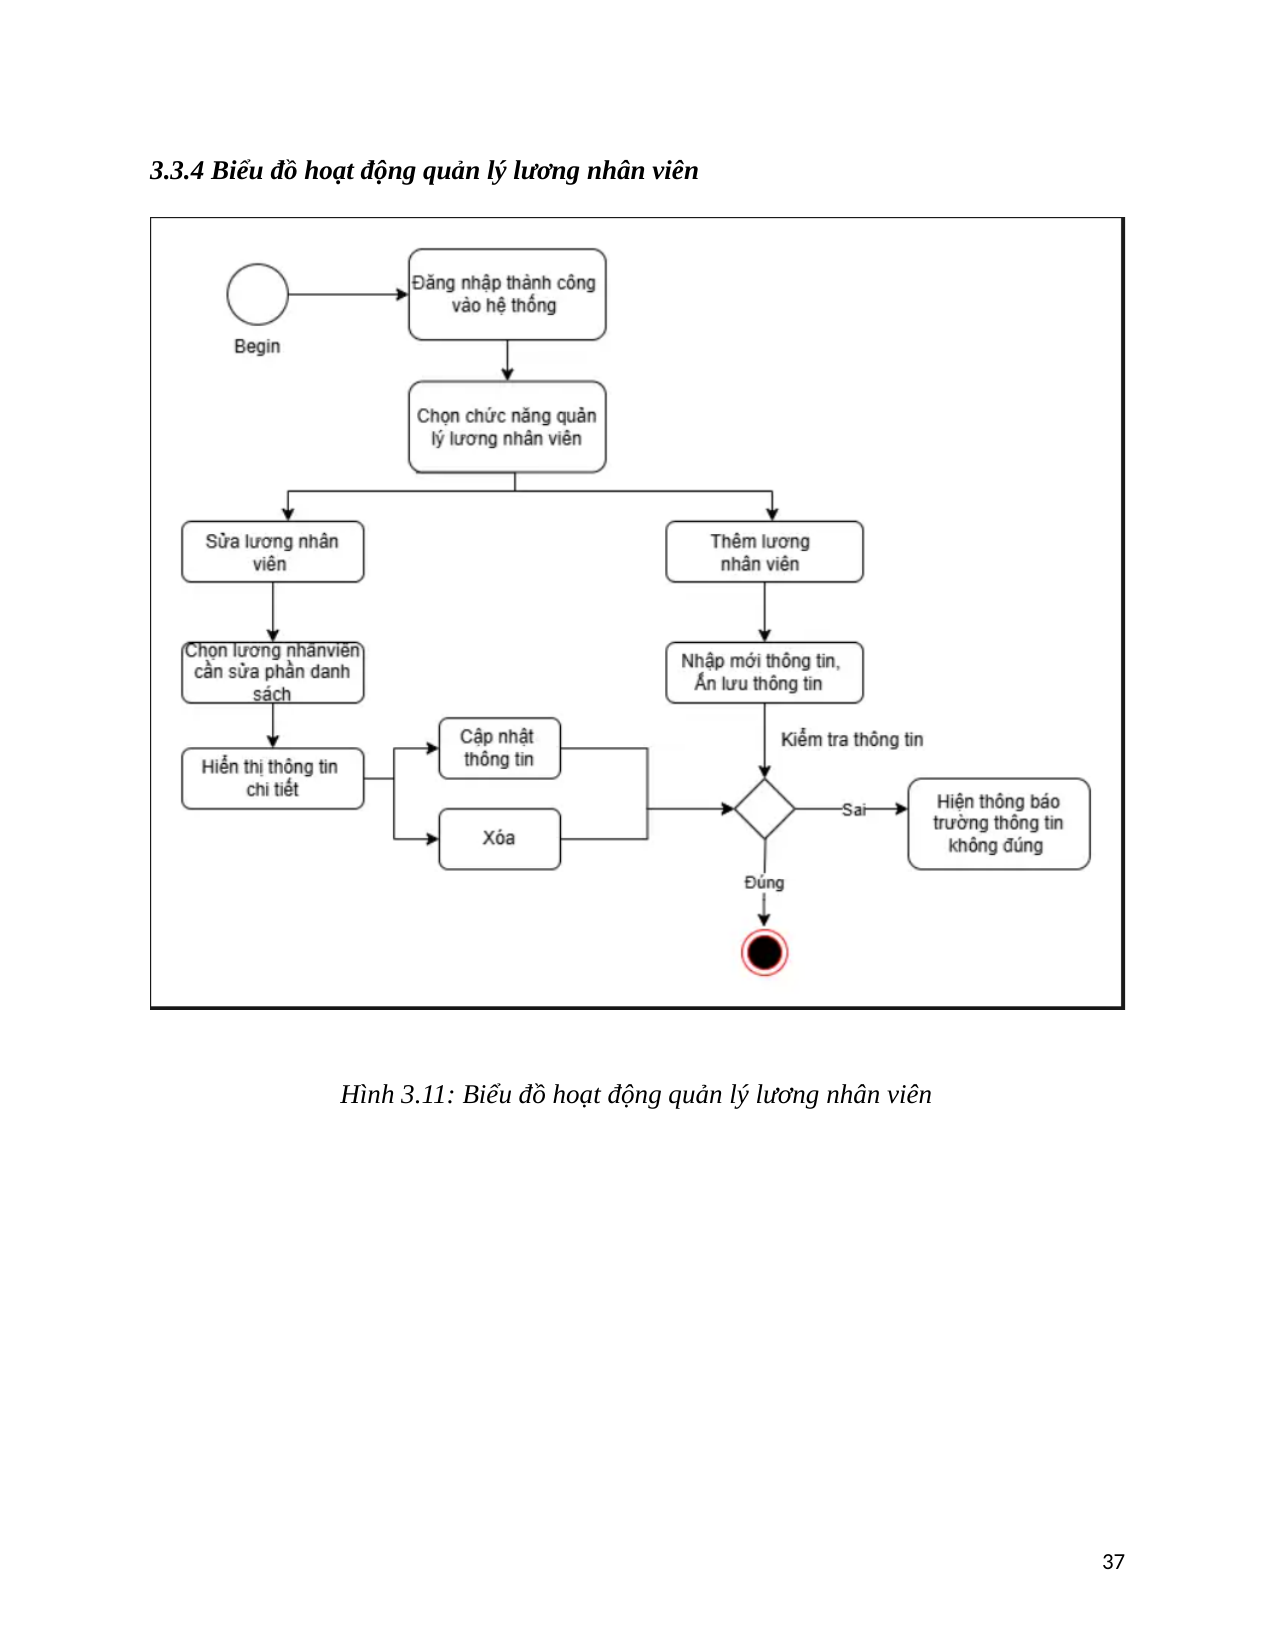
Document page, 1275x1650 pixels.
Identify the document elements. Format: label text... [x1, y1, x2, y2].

subtitle 3.3.4 Biểu đồ hoạt động quản lý lương nhân viên [150, 154, 1125, 185]
text Hình 3.11: Biểu đồ hoạt động quản lý lương nhân viên [150, 1078, 1125, 1109]
picture [150, 217, 1125, 1010]
